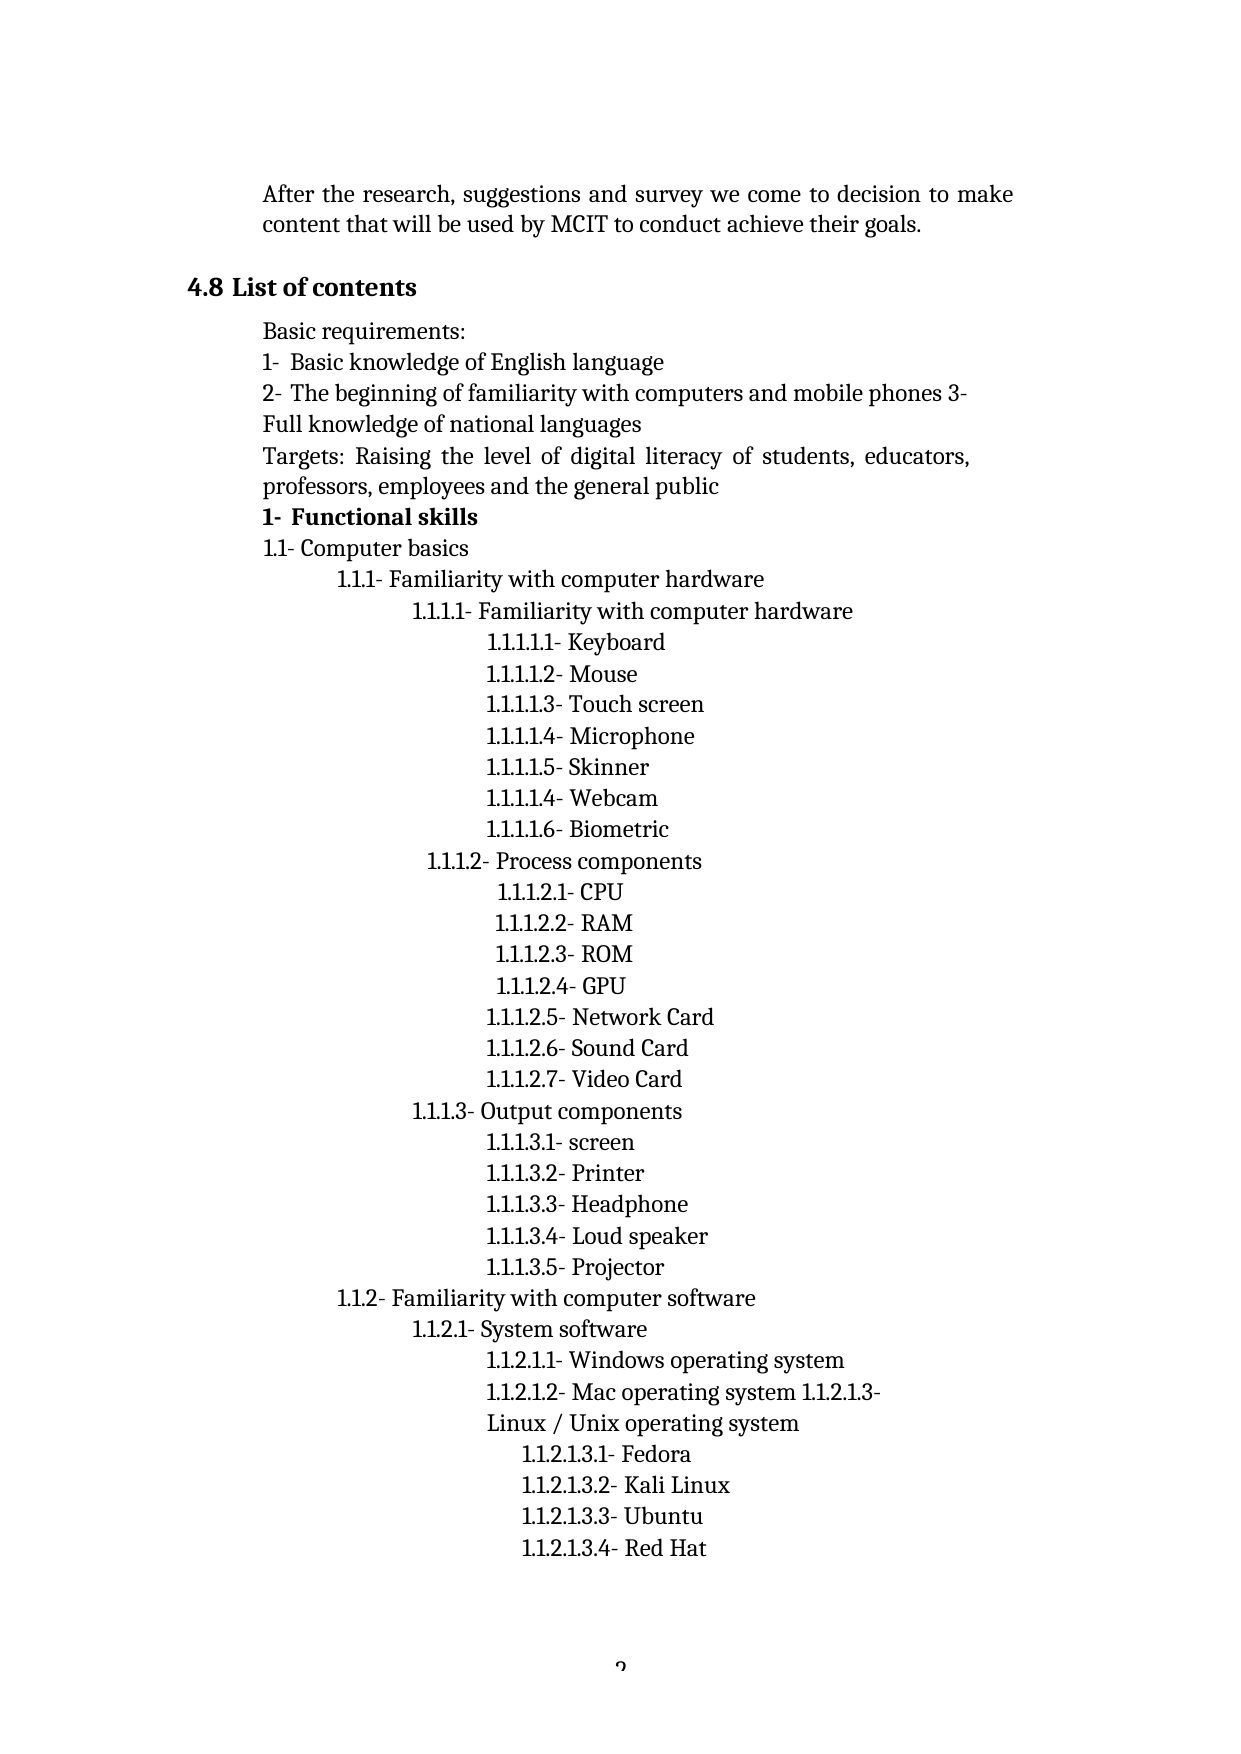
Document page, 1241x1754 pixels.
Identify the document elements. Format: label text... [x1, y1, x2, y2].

text 1.1.2.1.3.4- Red Hat [522, 1533, 1182, 1562]
text 1.1.1.2.3- ROM [241, 940, 888, 969]
text 1.1.1.3.4- Loud speaker [487, 1222, 1182, 1250]
text 1.1.1- Familiarity with computer hardware [337, 565, 1182, 594]
text 1.1.1.2.6- Sound Card [487, 1034, 1182, 1063]
text 1.1.1.2- Process components [241, 847, 888, 875]
text 1.1.2.1.3.3- Ubuntu [522, 1502, 1182, 1531]
text 1.1.1.3.2- Printer [487, 1159, 1182, 1188]
list Basic knowledge of English language [262, 348, 1182, 377]
text 1.1.1.1- Familiarity with computer hardware 1.1.1.1.1- Keyboard [413, 597, 888, 656]
list The beginning of familiarity with computers and mobile phones 3- Full knowledge of national languages [262, 379, 969, 439]
subtitle List of contents [187, 272, 1182, 303]
text 1.1.1.3- Output components [413, 1097, 1182, 1125]
text 1.1.1.1.2- Mouse [487, 659, 1182, 688]
text 1.1.1.2.2- RAM [240, 909, 888, 938]
text 1.1.1.2.7- Video Card [487, 1065, 1182, 1094]
text After the research, suggestions and survey we come to decision to make content that will be used by MCIT to conduct achieve their goals. [262, 180, 1054, 239]
text 1.1.1.3.1- screen [487, 1128, 1182, 1157]
text 1.1.2.1.1- Windows operating system 1.1.2.1.2- Mac operating system 1.1.2.1.3- Linux / Unix operating system [487, 1346, 913, 1437]
text 1.1.1.3.5- Projector [487, 1253, 1182, 1282]
text 1.1.1.2.5- Network Card [487, 1003, 1182, 1032]
text 1.1.1.1.4- Webcam [487, 784, 1182, 813]
text Targets: Raising the level of digital literacy of students, educators, professors, employees and the general public [262, 442, 1043, 501]
text 1.1.2.1.3.2- Kali Linux [522, 1471, 1182, 1499]
text 1.1.2.1.3.1- Fedora [522, 1439, 1182, 1468]
subtitle Functional skills [262, 503, 1182, 532]
text 1.1.1.1.3- Touch screen [487, 690, 1182, 719]
text 1.1.1.1.5- Skinner [487, 753, 1182, 782]
text Basic requirements: [262, 317, 1182, 346]
text 1.1.1.1.4- Microphone [487, 722, 1182, 750]
text 1.1- Computer basics [263, 534, 1182, 563]
text 1.1.1.3.3- Headphone [487, 1190, 1182, 1219]
text 1.1.2- Familiarity with computer software 1.1.2.1- System software [337, 1284, 784, 1344]
text 1.1.1.2.1- CPU [233, 878, 888, 907]
text 1.1.1.1.6- Biometric [487, 815, 1182, 844]
text 1.1.1.2.4- GPU [234, 972, 888, 1000]
